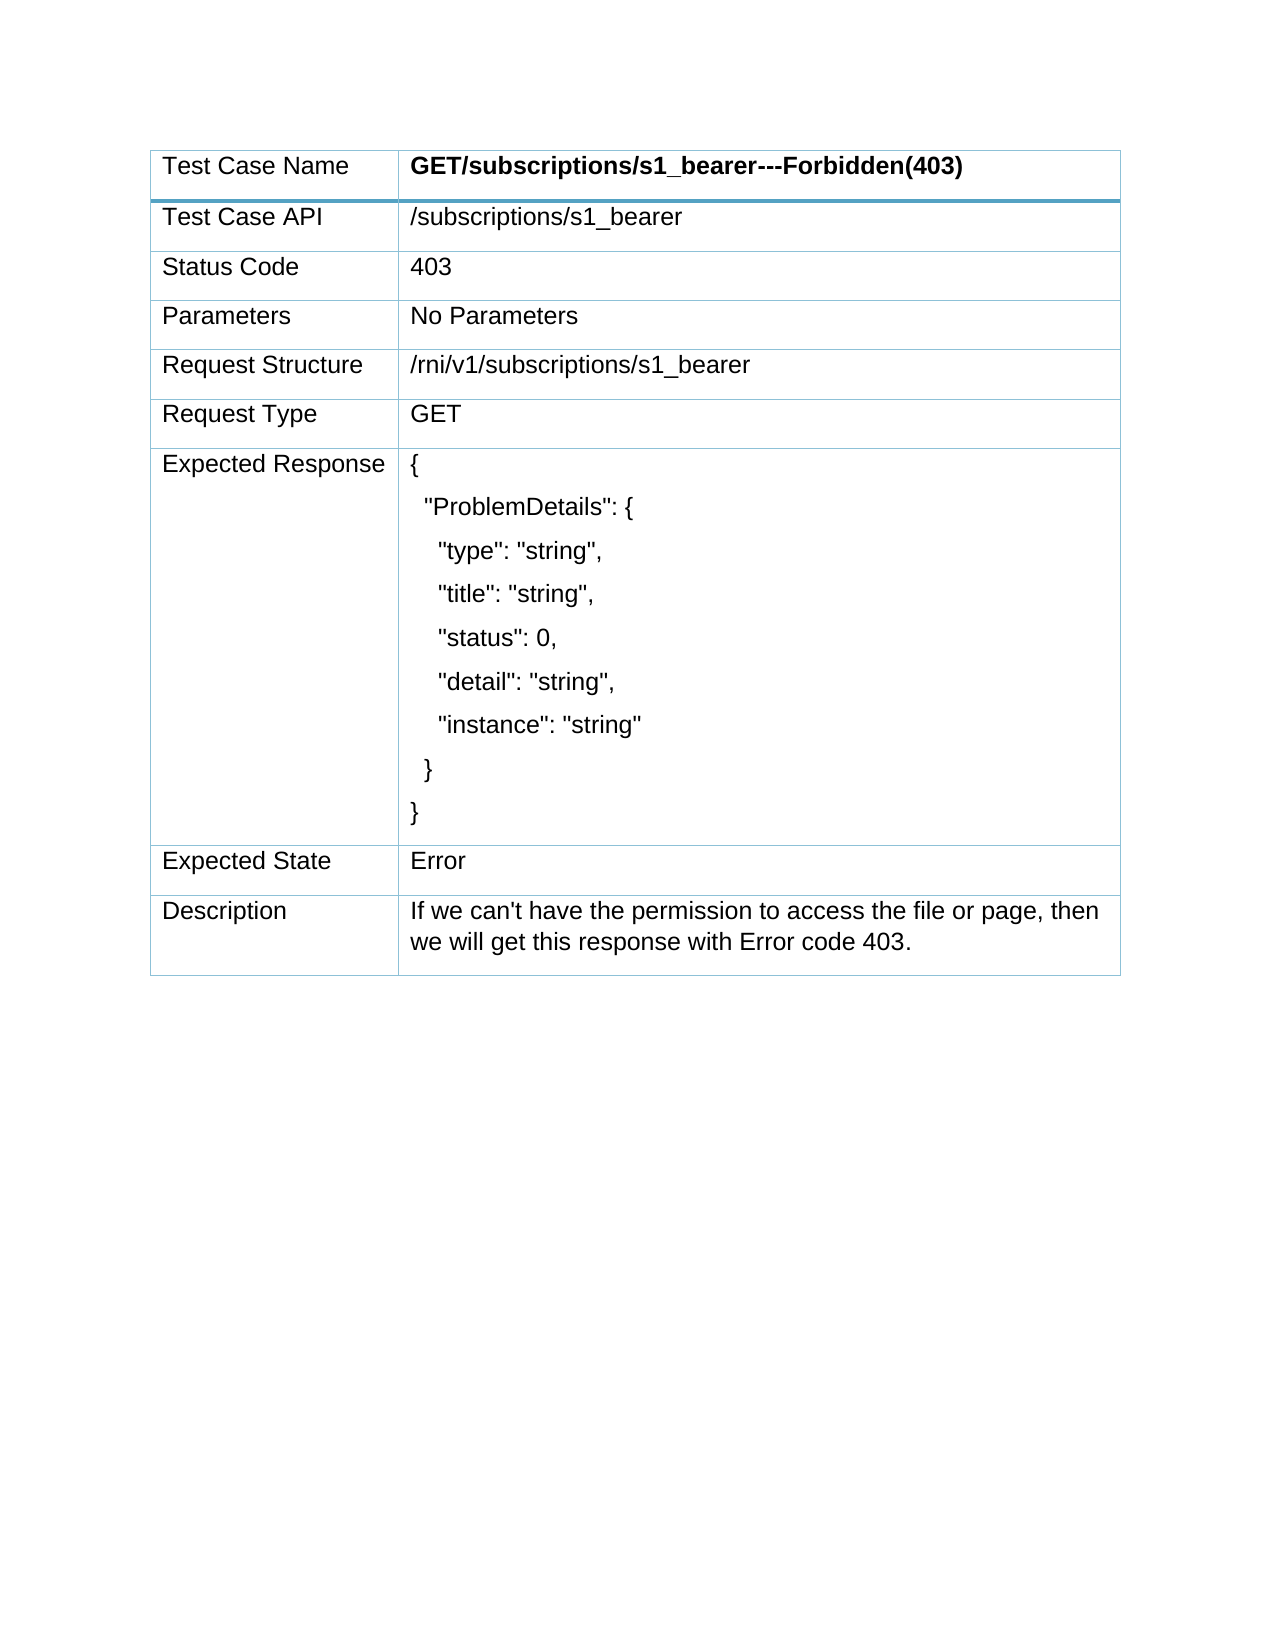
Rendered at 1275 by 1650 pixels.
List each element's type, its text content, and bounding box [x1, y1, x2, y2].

table_cell Status Code [151, 252, 398, 300]
table_header GET/subscriptions/s1_bearer---Forbidden(403) [399, 151, 1120, 199]
table_cell If we can't have the permission to access the file or page, then we will get this response with Error code 403. [399, 896, 1120, 975]
table_cell Expected Response [151, 449, 398, 845]
table_cell GET [399, 400, 1120, 448]
table_cell Expected State [151, 846, 398, 894]
table_cell /rni/v1/subscriptions/s1_bearer [399, 350, 1120, 398]
table_header Test Case Name [151, 151, 398, 199]
table_cell Request Type [151, 400, 398, 448]
table_cell 403 [399, 252, 1120, 300]
table_cell Description [151, 896, 398, 975]
table_cell Parameters [151, 301, 398, 349]
table_cell { "ProblemDetails": { "type": "string", "title": "string", "status": 0, "detail": "string", "instance": "string" } } [399, 449, 1120, 845]
table_cell Request Structure [151, 350, 398, 398]
table_cell Error [399, 846, 1120, 894]
table_cell No Parameters [399, 301, 1120, 349]
table_cell Test Case API [151, 203, 398, 251]
table_cell /subscriptions/s1_bearer [399, 203, 1120, 251]
